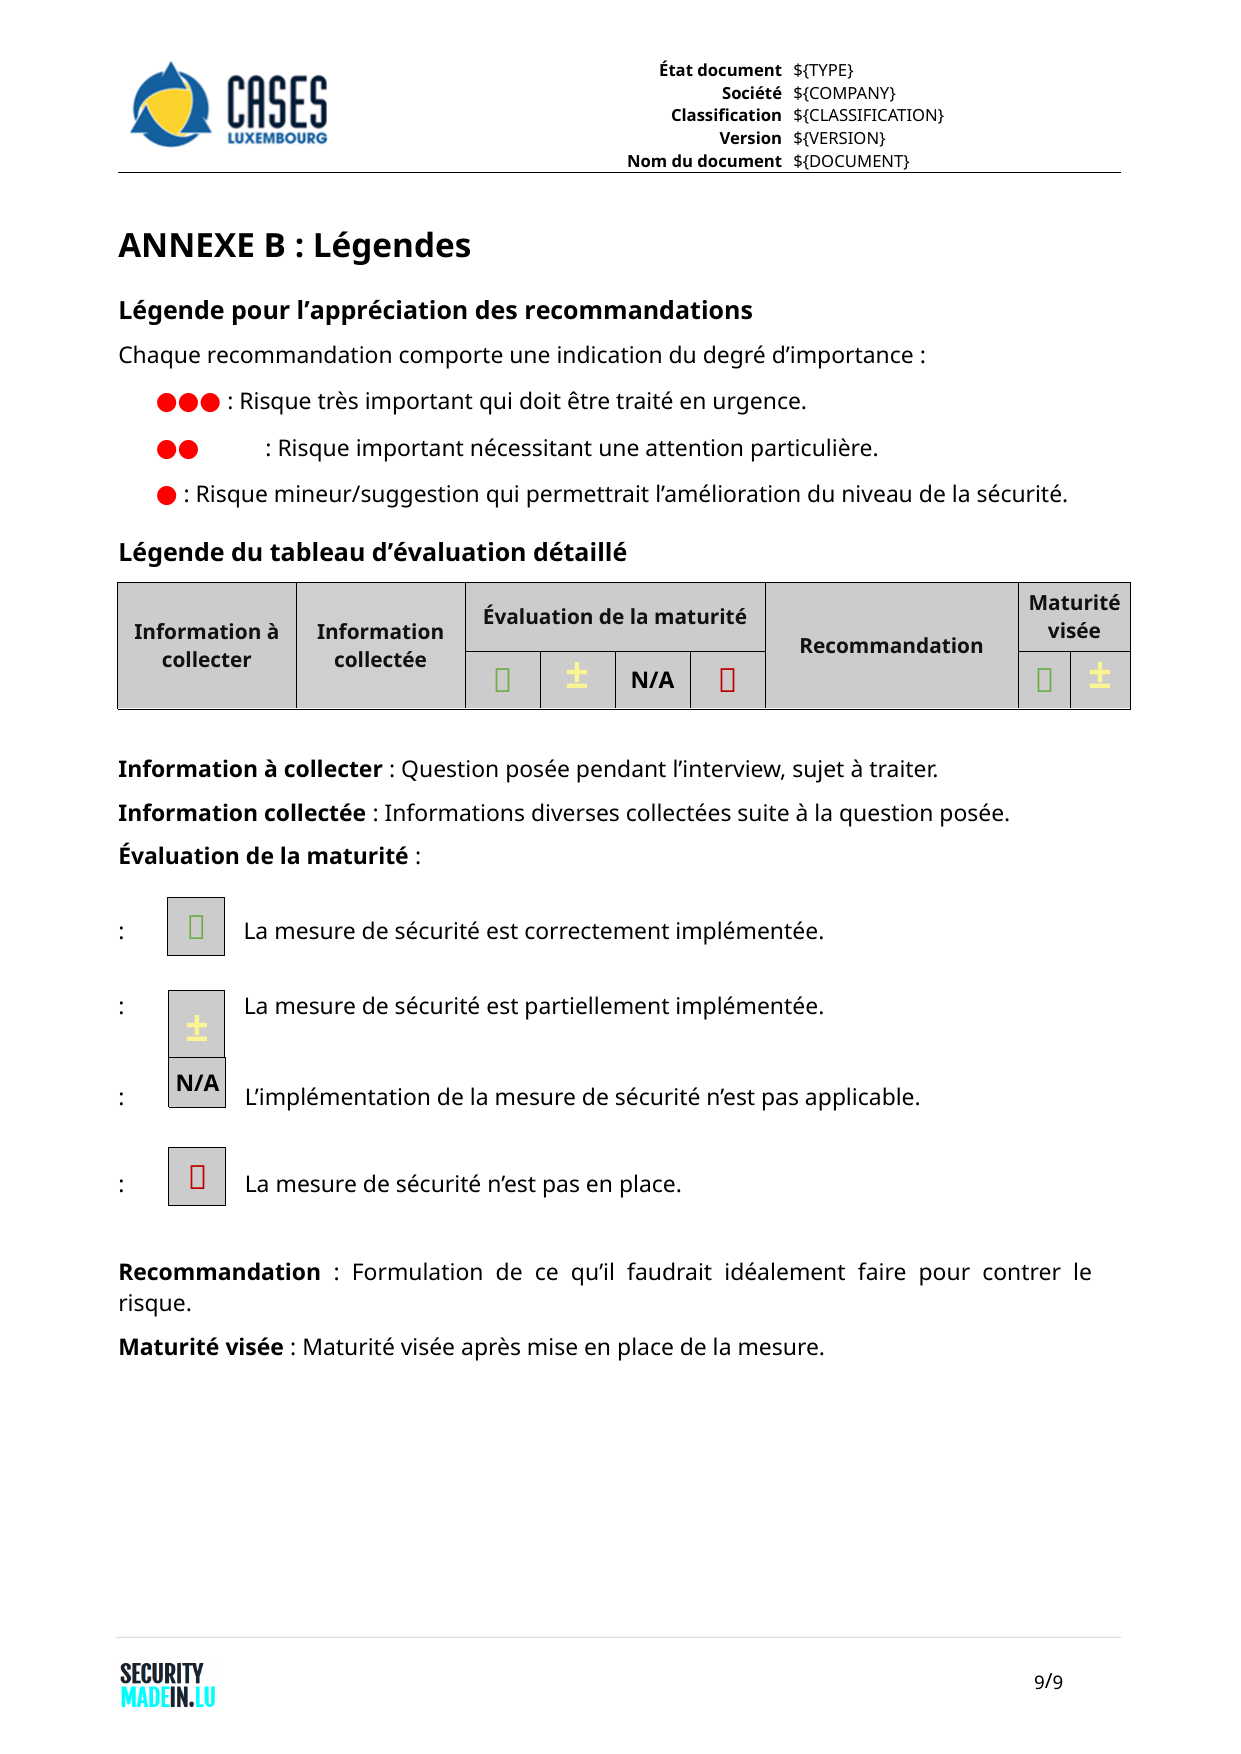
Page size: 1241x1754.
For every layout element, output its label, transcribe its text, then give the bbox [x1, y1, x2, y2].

table_header N/A [169, 1058, 225, 1107]
table_cell ± [541, 652, 615, 708]
table_header Recommandation [766, 583, 1018, 708]
table_header ± [169, 991, 224, 1057]
text : La mesure de sécurité est partiellement implémentée. [225, 990, 1093, 1021]
table_header Évaluation de la maturité [466, 583, 765, 651]
text Information à collecter : Question posée pendant l’interview, sujet à traiter. [118, 753, 1093, 784]
subtitle ANNEXE B : Légendes [118, 222, 1093, 268]
text ●● : Risque important nécessitant une attention particulière. [156, 429, 1093, 463]
text Maturité visée : Maturité visée après mise en place de la mesure. [118, 1331, 1093, 1362]
table_cell ± [1071, 652, 1130, 708]
table_cell N/A [616, 652, 690, 708]
text Chaque recommandation comporte une indication du degré d’importance : [118, 339, 1093, 370]
text Recommandation : Formulation de ce qu’il faudrait idéalement faire pour contrer le risque. [118, 1256, 1093, 1318]
table_cell  [466, 652, 540, 708]
table_header Maturité visée [1019, 583, 1130, 651]
text : La mesure de sécurité n’est pas en place. [226, 1168, 1093, 1199]
table_header  [168, 898, 224, 955]
picture [129, 60, 328, 149]
table_cell  [691, 652, 765, 708]
table_header Information à collecter [118, 583, 296, 708]
picture [118, 1659, 217, 1710]
subtitle Légende pour l’appréciation des recommandations [118, 293, 1093, 327]
table_header Information collectée [297, 583, 465, 708]
text ●●● : Risque très important qui doit être traité en urgence. [156, 383, 1093, 417]
table_cell  [1019, 652, 1070, 708]
text ● : Risque mineur/suggestion qui permettrait l’amélioration du niveau de la sécurité. [156, 476, 1093, 510]
text Information collectée : Informations diverses collectées suite à la question posée. [118, 796, 1093, 828]
text : La mesure de sécurité est correctement implémentée. [225, 915, 1093, 946]
text Évaluation de la maturité : [118, 840, 1093, 871]
subtitle Légende du tableau d’évaluation détaillé [118, 535, 1093, 569]
text : L’implémentation de la mesure de sécurité n’est pas applicable. [118, 1081, 1093, 1112]
table_header  [169, 1148, 225, 1205]
